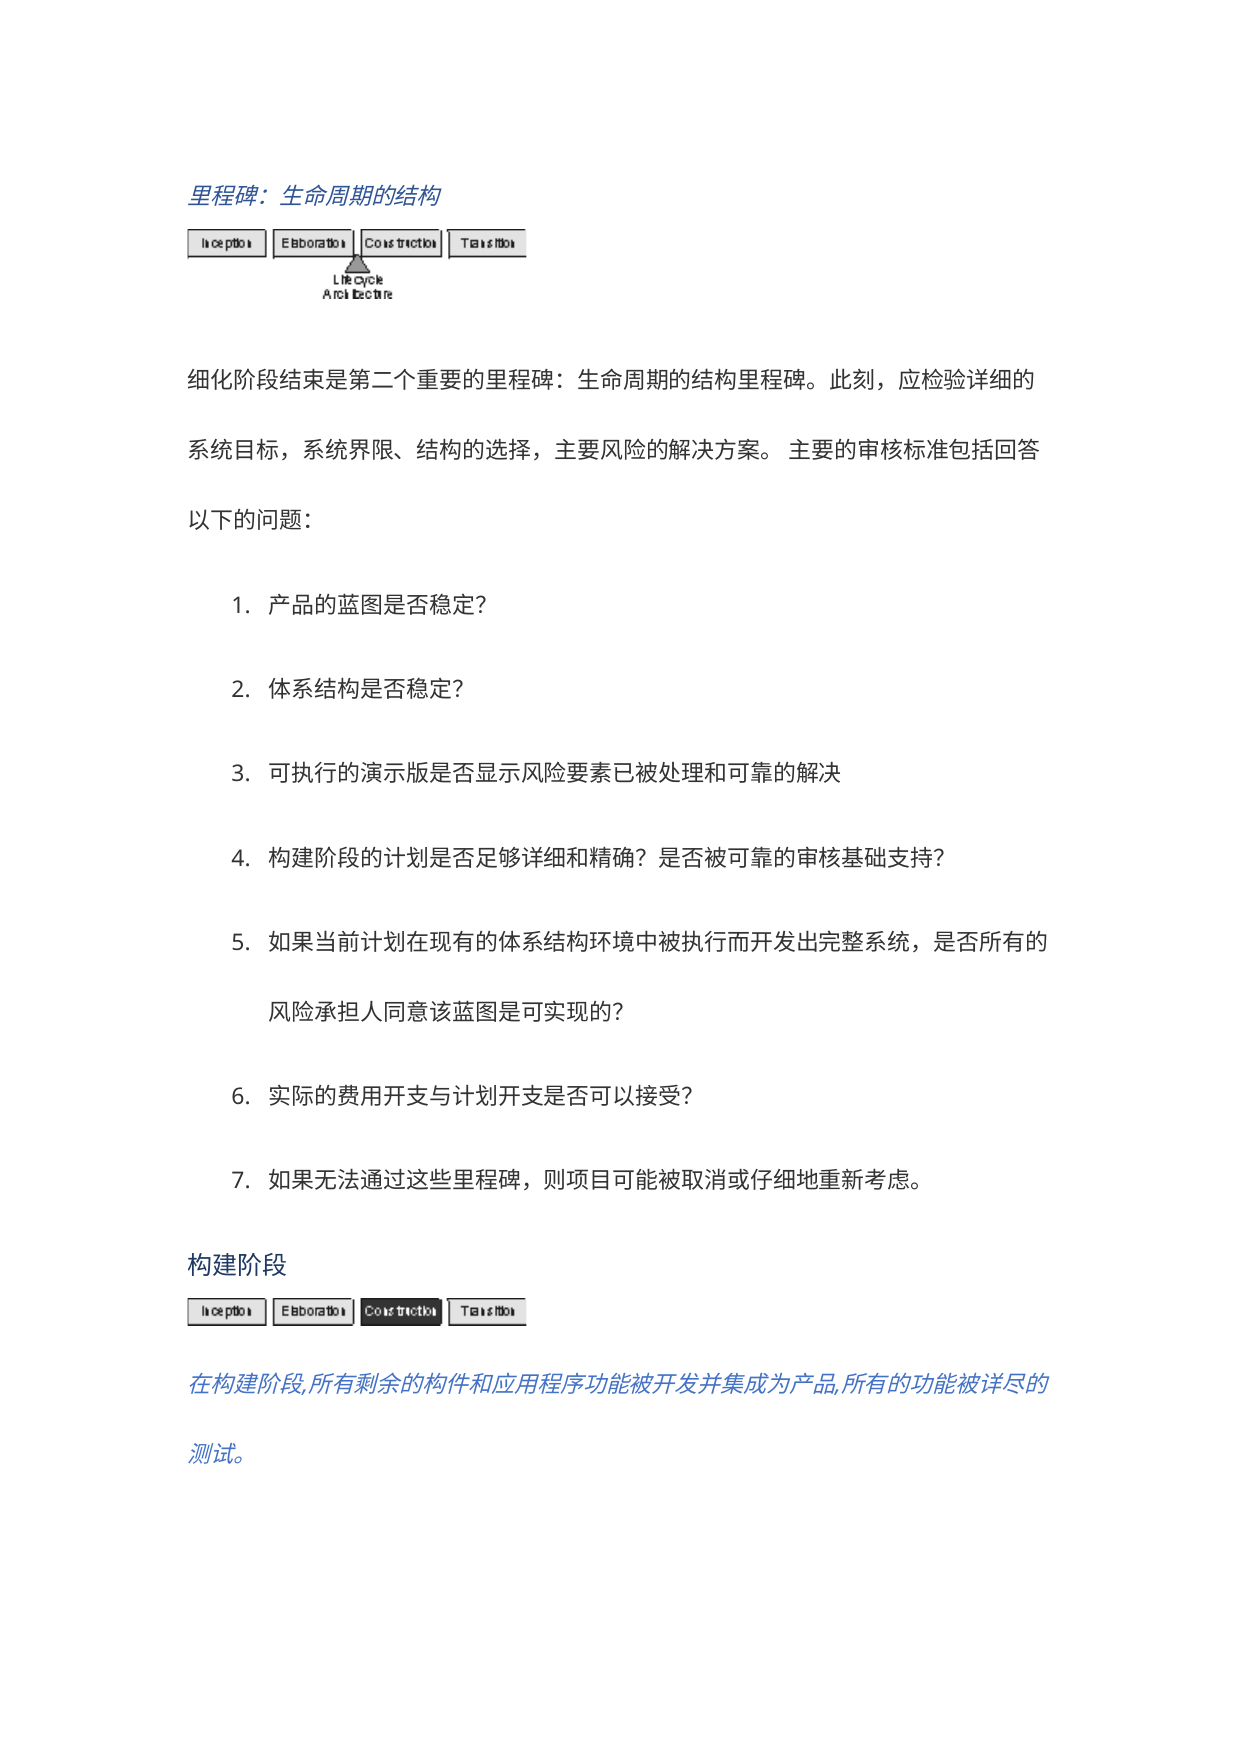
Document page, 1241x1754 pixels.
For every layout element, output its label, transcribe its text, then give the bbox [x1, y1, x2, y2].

picture [187, 229, 527, 299]
list 可执行的演示版是否显示风险要素已被处理和可靠的解决 [231, 739, 1053, 804]
list 如果无法通过这些里程碑，则项目可能被取消或仔细地重新考虑。 [231, 1146, 1053, 1211]
subtitle 构建阶段 [187, 1231, 1053, 1296]
text 细化阶段结束是第二个重要的里程碑：生命周期的结构里程碑。此刻，应检验详细的系统目标，系统界限、结构的选择，主要风险的解决方案。 主要的审核标准包括回答以下的问题： [187, 346, 1053, 551]
list 实际的费用开支与计划开支是否可以接受？ [231, 1062, 1053, 1127]
list 体系结构是否稳定？ [231, 655, 1053, 720]
list 产品的蓝图是否稳定？ [231, 571, 1053, 636]
subtitle 里程碑：生命周期的结构 [187, 162, 1053, 227]
picture [187, 1298, 527, 1326]
list 如果当前计划在现有的体系结构环境中被执行而开发出完整系统，是否所有的风险承担人同意该蓝图是可实现的？ [231, 908, 1053, 1043]
list 构建阶段的计划是否足够详细和精确？是否被可靠的审核基础支持？ [231, 823, 1053, 888]
text 在构建阶段,所有剩余的构件和应用程序功能被开发并集成为产品,所有的功能被详尽的测试。 [187, 1350, 1053, 1485]
